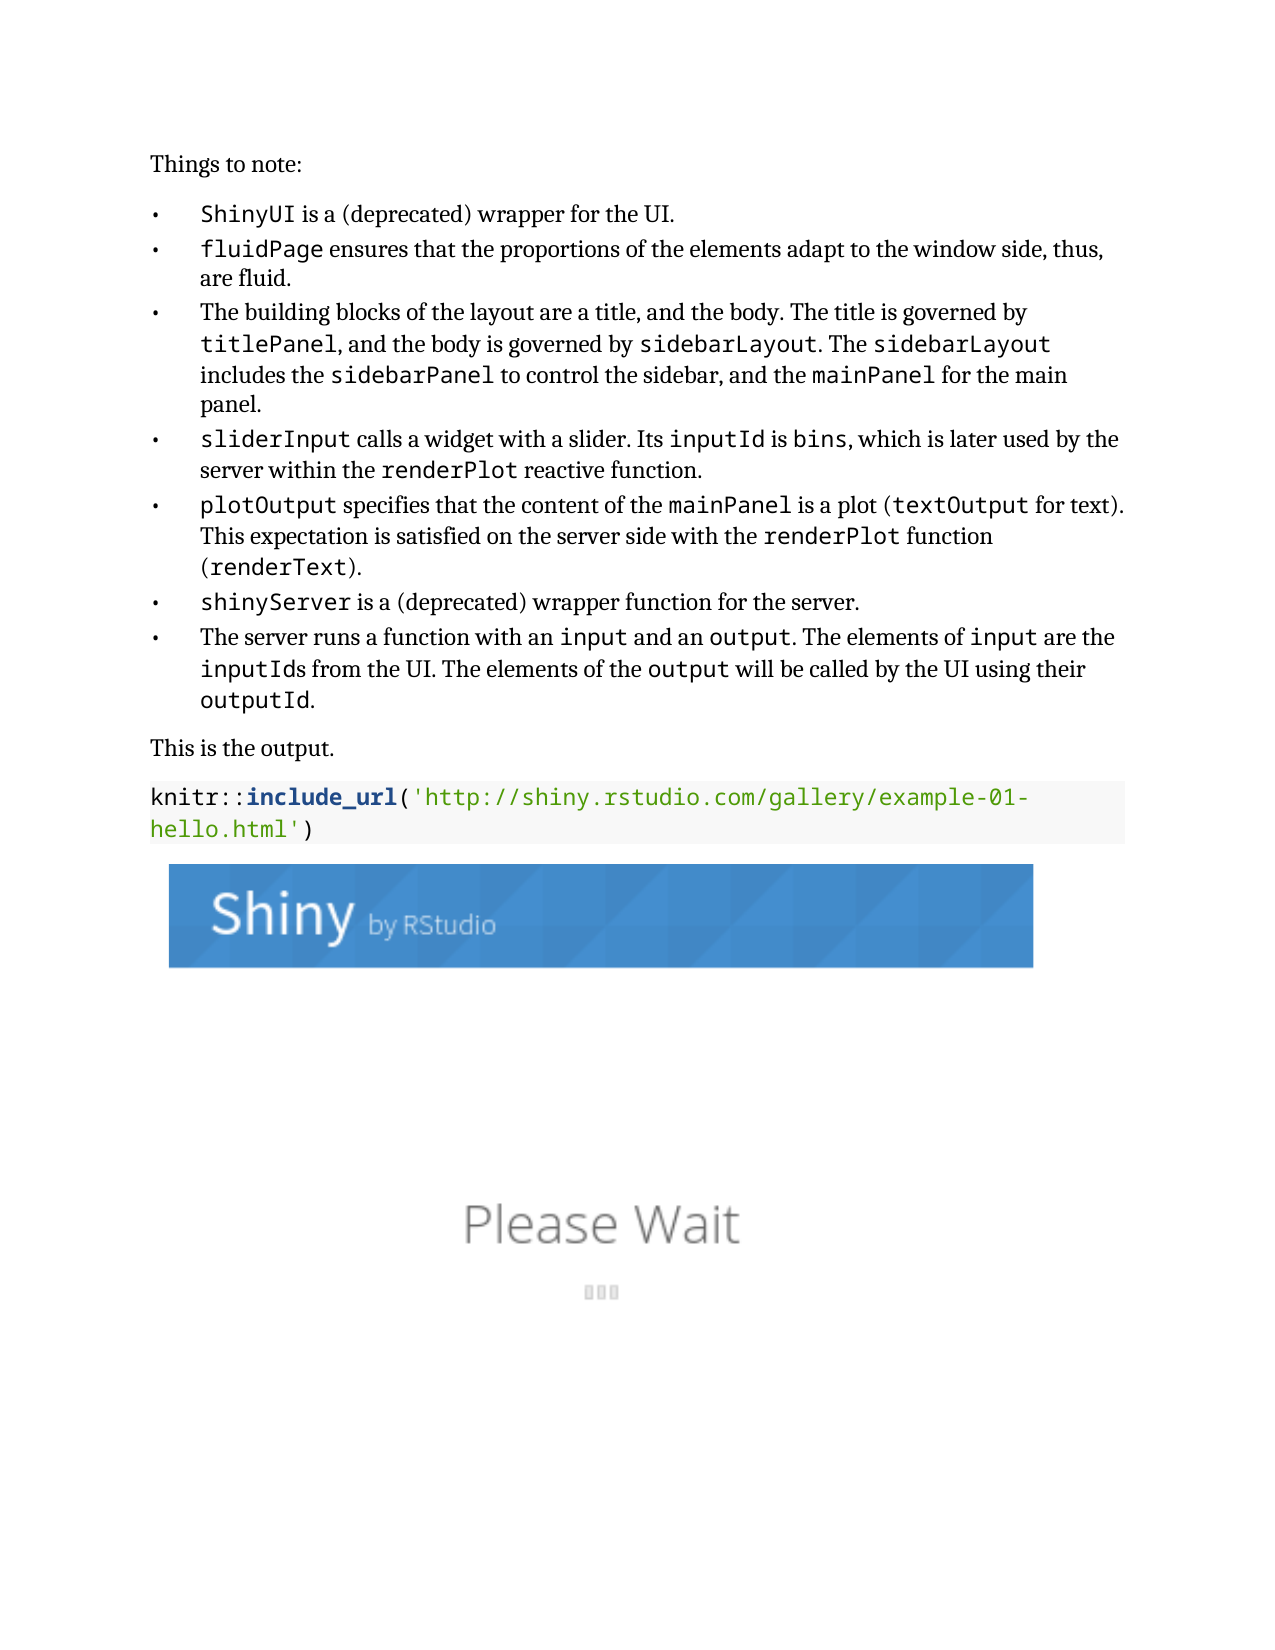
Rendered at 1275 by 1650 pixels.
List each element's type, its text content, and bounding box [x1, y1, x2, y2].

list plotOutput specifies that the content of the mainPanel is a plot (textOutput for text). This expectation is satisfied on the server side with the renderPlot function (renderText). [150, 489, 1125, 582]
list The building blocks of the layout are a title, and the body. The title is governed by titlePanel, and the body is governed by sidebarLayout. The sidebarLayout includes the sidebarPanel to control the sidebar, and the mainPanel for the main panel. [150, 296, 1125, 419]
picture [168, 864, 1034, 1490]
list fluidPage ensures that the proportions of the elements adapt to the window side, thus, are fluid. [150, 232, 1125, 292]
list sliderInput calls a widget with a slider. Its inputId is bins, which is later used by the server within the renderPlot reactive function. [150, 422, 1125, 485]
list shinyServer is a (deprecated) wrapper function for the server. [150, 586, 1125, 617]
text Things to note: [150, 150, 1125, 179]
list The server runs a function with an input and an output. The elements of input are the inputIds from the UI. The elements of the output will be called by the UI using their outputId. [150, 621, 1125, 715]
text This is the output. [150, 734, 1125, 762]
list ShinyUI is a (deprecated) wrapper for the UI. [150, 197, 1125, 229]
text knitr::include_url('http://shiny.rstudio.com/gallery/example-01-hello.html') [150, 781, 1125, 844]
